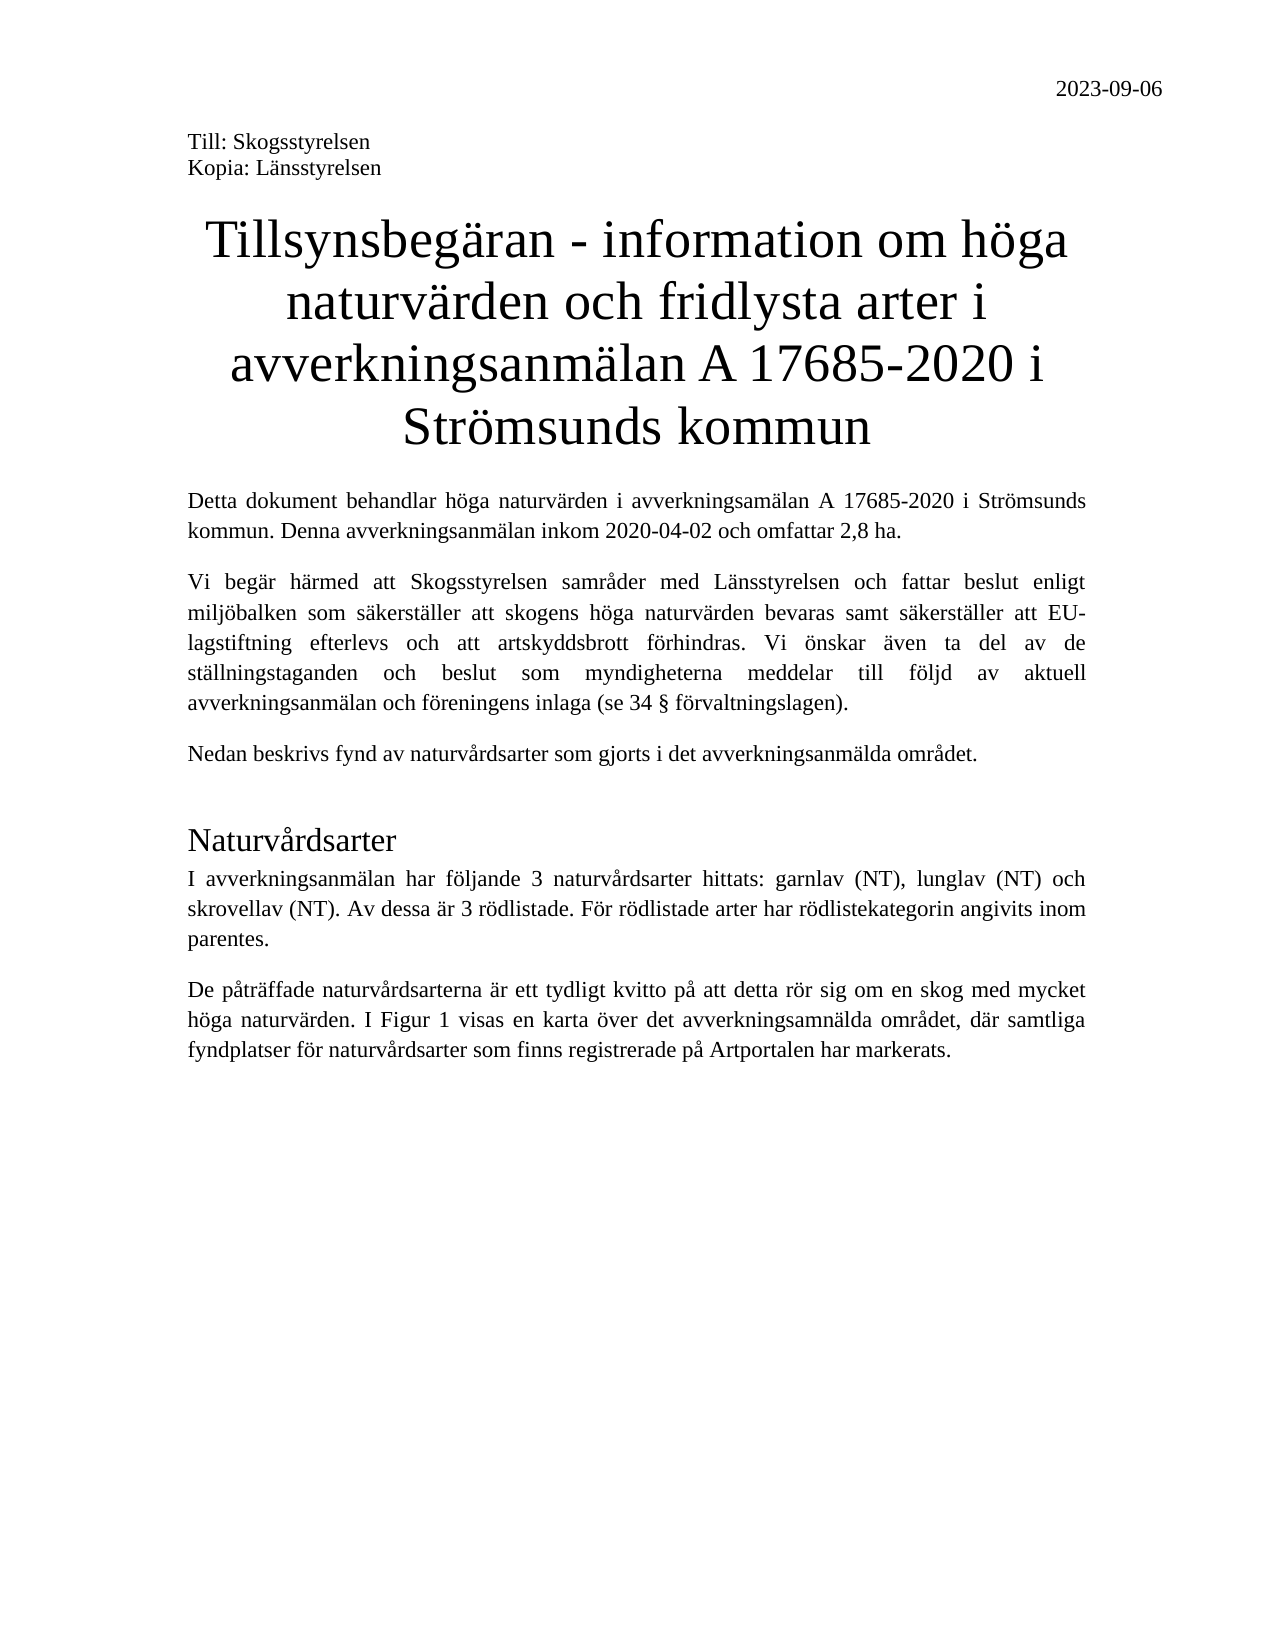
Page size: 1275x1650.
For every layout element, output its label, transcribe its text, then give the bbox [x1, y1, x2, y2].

title Tillsynsbegäran - information om höga naturvärden och fridlysta arter i avverkningsanmälan A 17685-2020 i Strömsunds kommun [187, 207, 1087, 456]
text Detta dokument behandlar höga naturvärden i avverkningsamälan A 17685-2020 i Strömsunds kommun. Denna avverkningsanmälan inkom 2020-04-02 och omfattar 2,8 ha. [187, 487, 1087, 544]
subtitle Naturvårdsarter [187, 821, 1087, 859]
text Vi begär härmed att Skogsstyrelsen samråder med Länsstyrelsen och fattar beslut enligt miljöbalken som säkerställer att skogens höga naturvärden bevaras samt säkerställer att EU-lagstiftning efterlevs och att artskyddsbrott förhindras. Vi önskar även ta del av de ställningstaganden och beslut som myndigheterna meddelar till följd av aktuell avverkningsanmälan och föreningens inlaga (se 34 § förvaltningslagen). [187, 568, 1087, 716]
text I avverkningsanmälan har följande 3 naturvårdsarter hittats: garnlav (NT), lunglav (NT) och skrovellav (NT). Av dessa är 3 rödlistade. För rödlistade arter har rödlistekategorin angivits inom parentes. [187, 864, 1087, 951]
text Nedan beskrivs fynd av naturvårdsarter som gjorts i det avverkningsanmälda området. [187, 740, 1087, 767]
text De påträffade naturvårdsarterna är ett tydligt kvitto på att detta rör sig om en skog med mycket höga naturvärden. I Figur 1 visas en karta över det avverkningsamnälda området, där samtliga fyndplatser för naturvårdsarter som finns registrerade på Artportalen har markerats. [187, 976, 1087, 1063]
